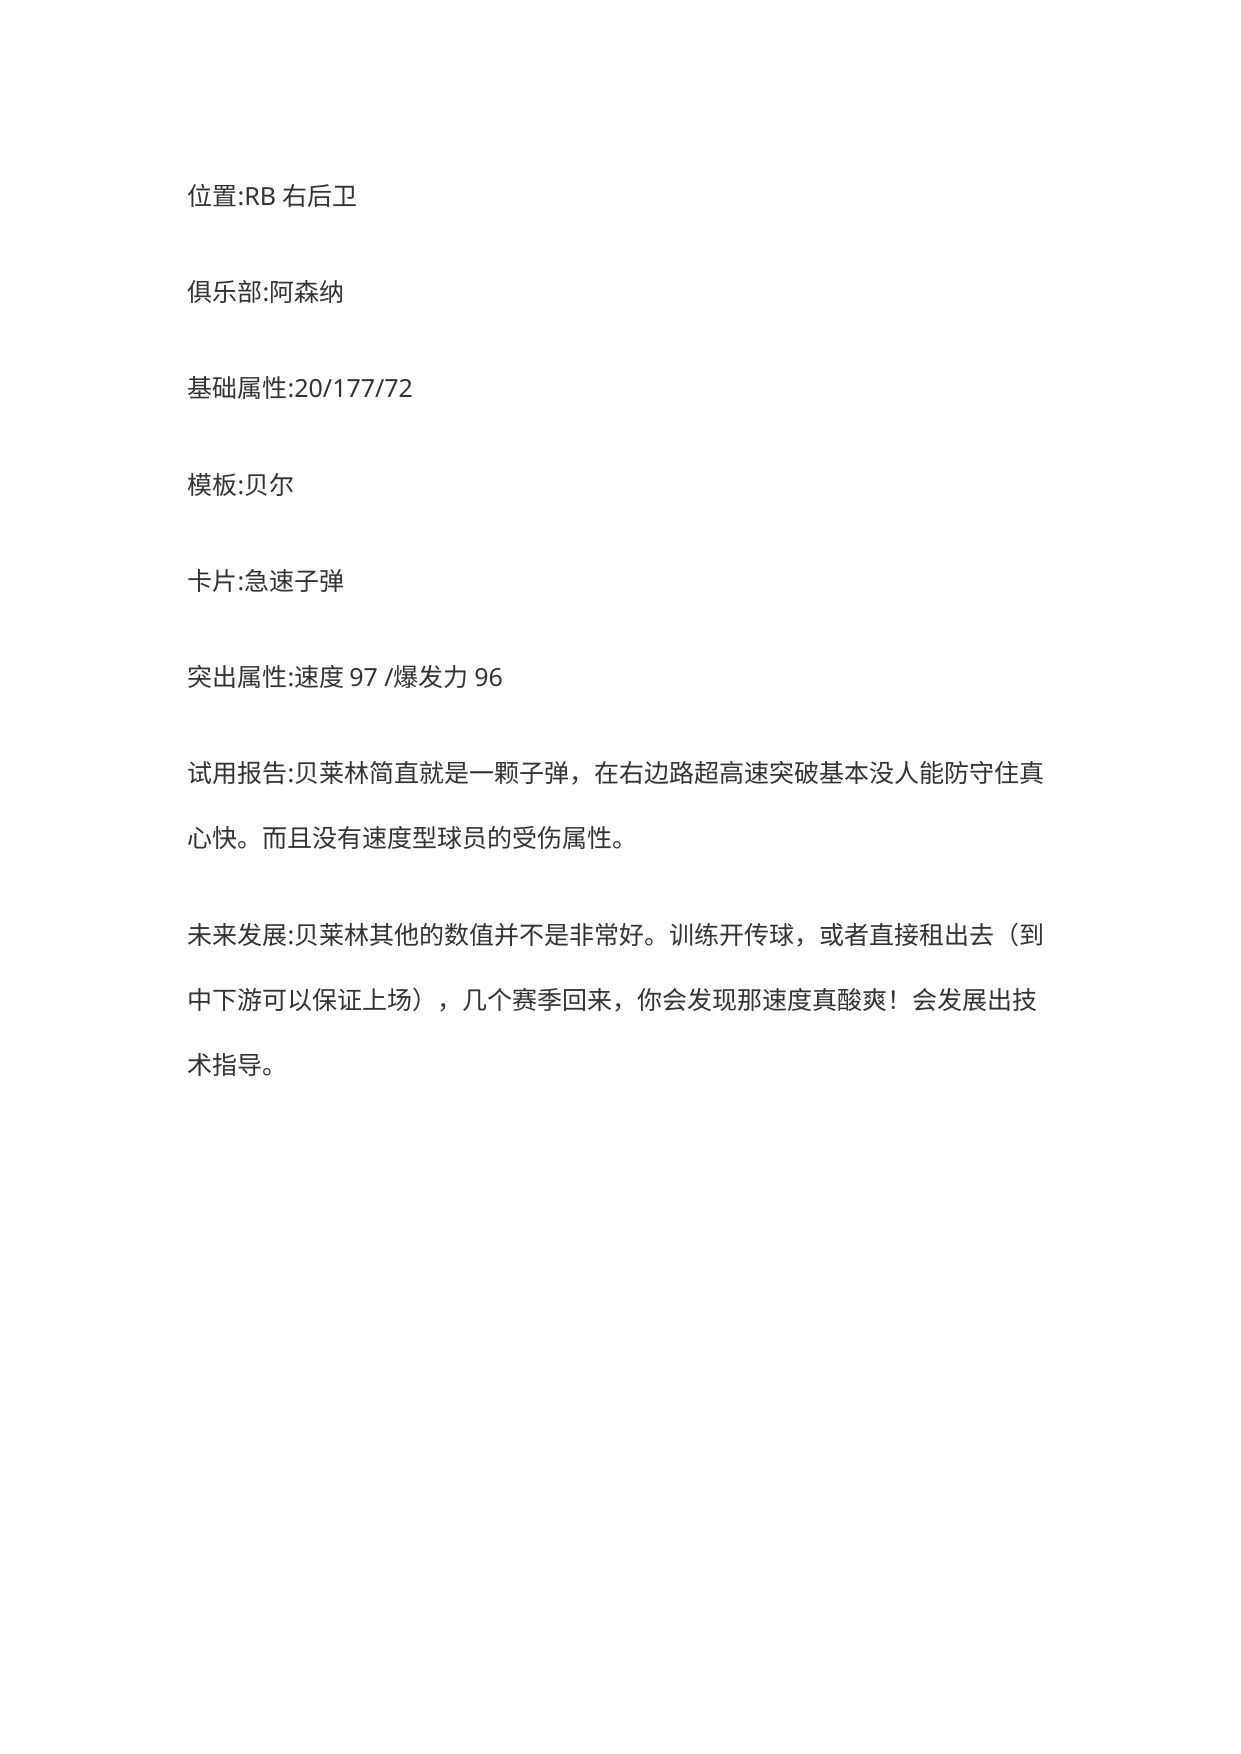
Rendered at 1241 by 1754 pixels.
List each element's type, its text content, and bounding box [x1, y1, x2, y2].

text 位置:RB 右后卫 [187, 162, 1053, 227]
text 试用报告:贝莱林简直就是一颗子弹，在右边路超高速突破基本没人能防守住真心快。而且没有速度型球员的受伤属性。 [187, 739, 1053, 869]
text 俱乐部:阿森纳 [187, 258, 1053, 323]
text 模板:贝尔 [187, 451, 1053, 516]
text 卡片:急速子弹 [187, 547, 1053, 612]
text 基础属性:20/177/72 [187, 354, 1053, 419]
text 未来发展:贝莱林其他的数值并不是非常好。训练开传球，或者直接租出去（到中下游可以保证上场），几个赛季回来，你会发现那速度真酸爽！会发展出技术指导。 [187, 901, 1053, 1096]
text 突出属性:速度97 /爆发力 96 [187, 643, 1053, 708]
